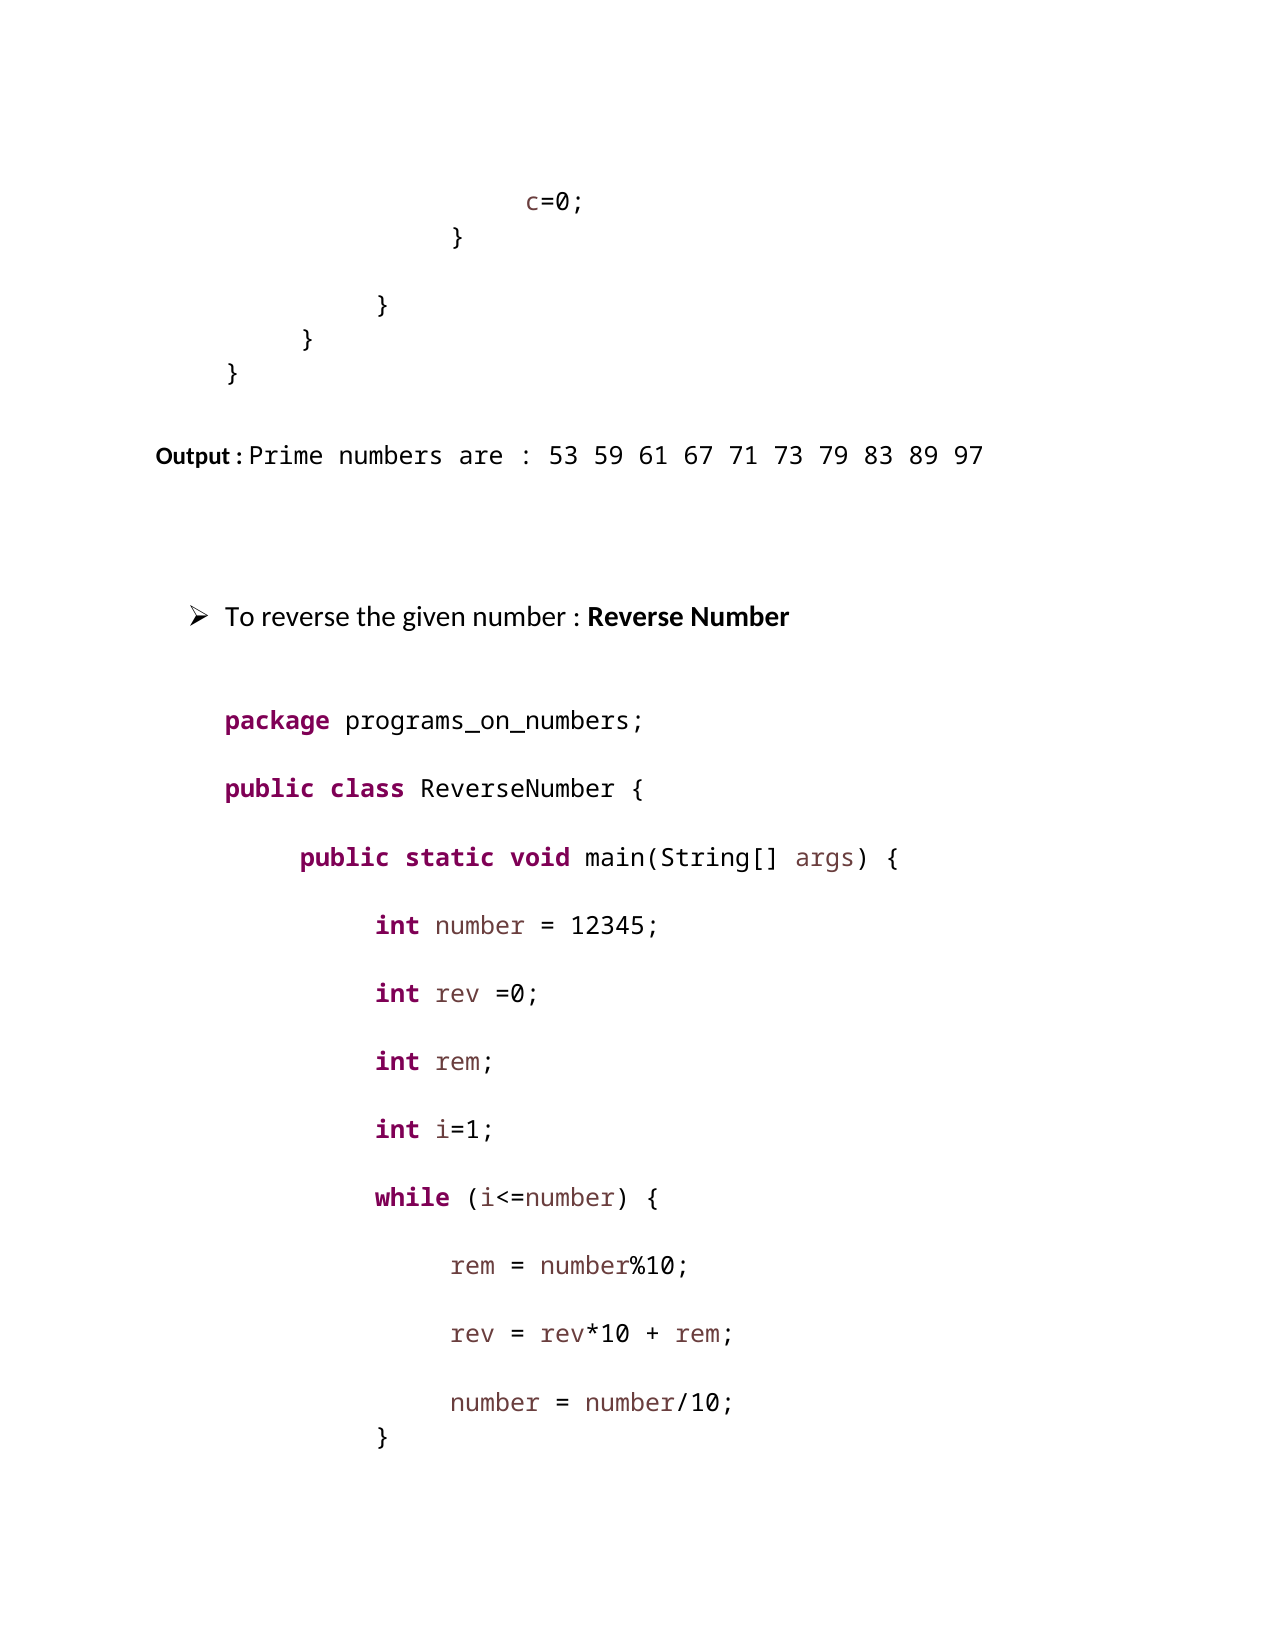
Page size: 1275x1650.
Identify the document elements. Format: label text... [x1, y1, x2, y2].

text } [225, 218, 1125, 252]
text int i=1; [225, 1112, 1125, 1146]
text c=0; [225, 184, 1125, 218]
text int rem; [225, 1044, 1125, 1078]
text } [225, 1418, 1125, 1452]
text rem = number%10; [225, 1248, 1125, 1282]
text public static void main(String[] args) { [225, 839, 1125, 873]
text rev = rev*10 + rem; [225, 1316, 1125, 1350]
text package programs_on_numbers; [225, 703, 1125, 737]
text } [225, 354, 1125, 388]
text number = number/10; [225, 1384, 1125, 1418]
text Output : Prime numbers are : 53 59 61 67 71 73 79 83 89 97 [150, 438, 1125, 472]
list To reverse the given number : Reverse Number [187, 598, 1125, 634]
text int number = 12345; [225, 907, 1125, 941]
text while (i<=number) { [225, 1180, 1125, 1214]
text int rev =0; [225, 976, 1125, 1009]
text public class ReverseNumber { [225, 771, 1125, 805]
text } [225, 320, 1125, 354]
text } [225, 286, 1125, 320]
